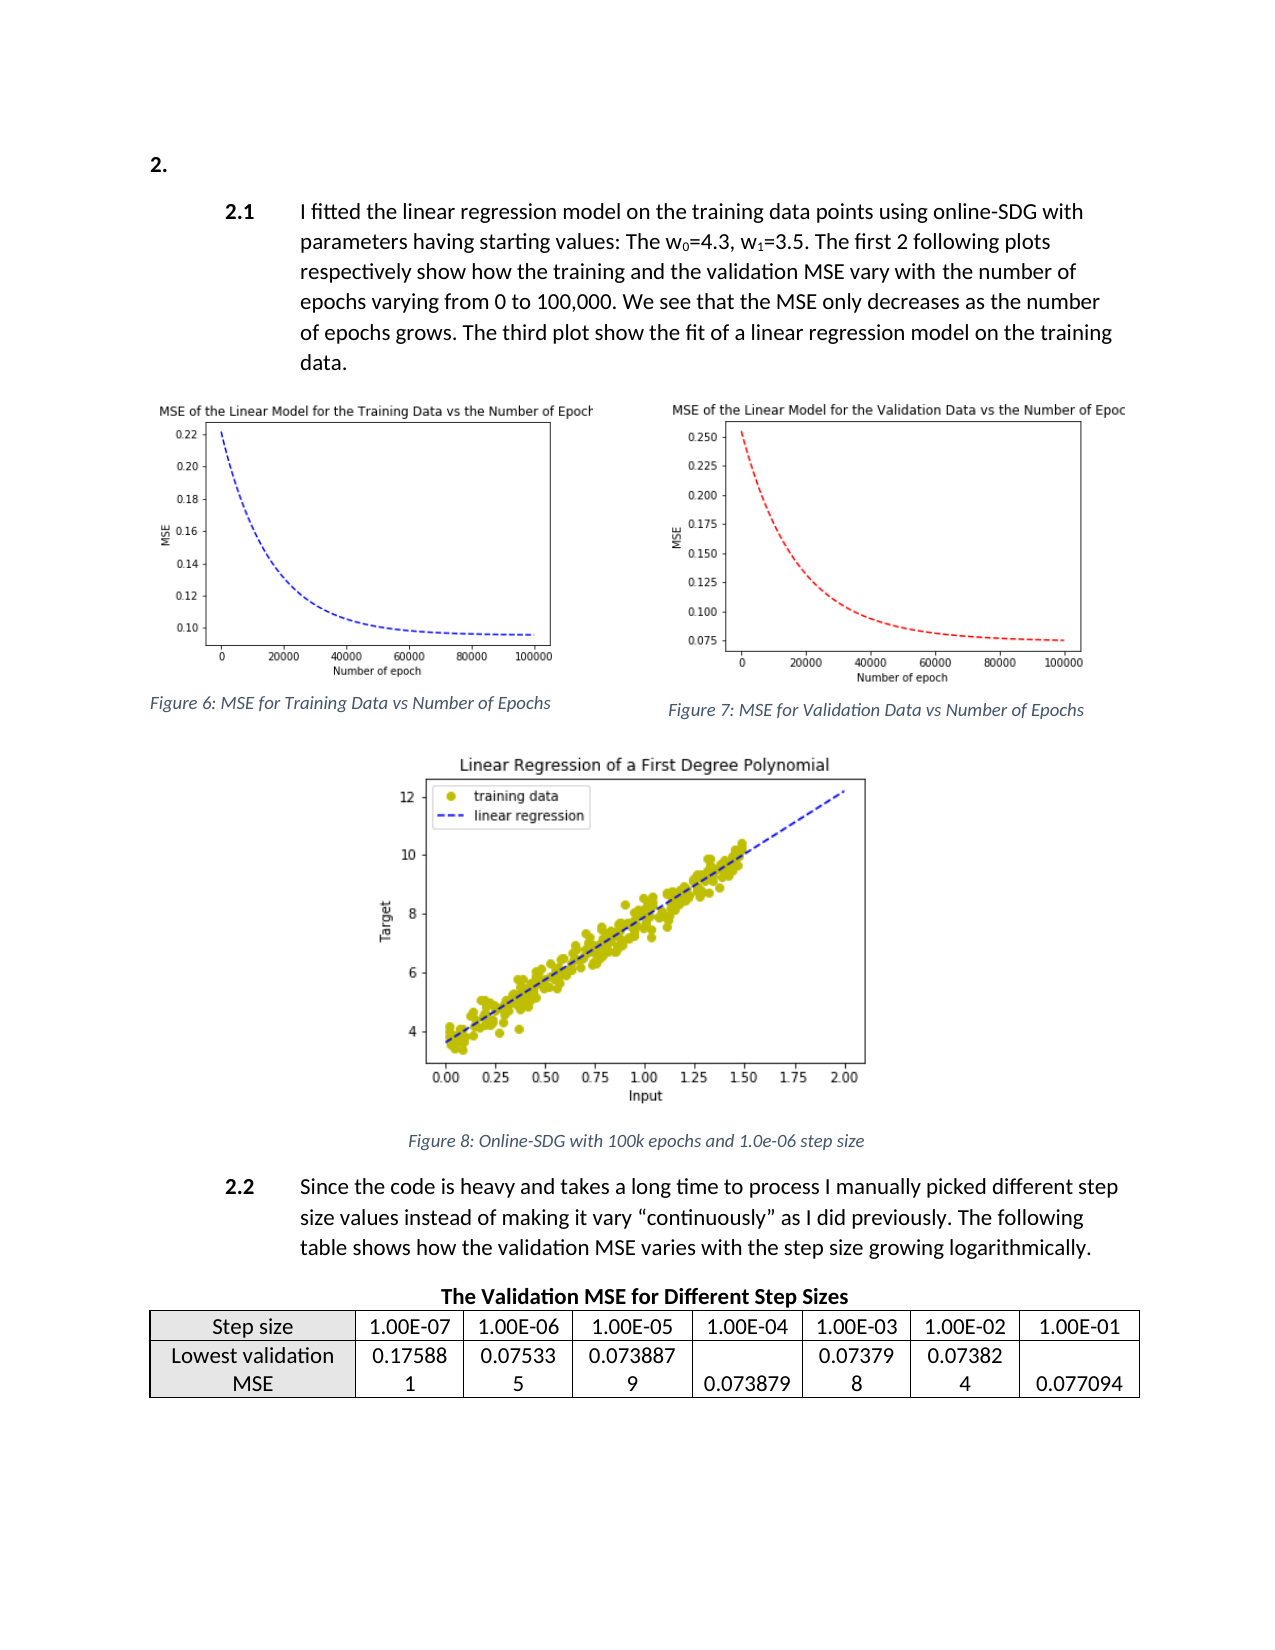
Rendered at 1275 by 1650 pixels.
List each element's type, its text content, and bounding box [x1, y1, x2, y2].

table_cell Step size [151, 1311, 355, 1340]
table_cell 0.073879 [693, 1341, 802, 1397]
picture [150, 386, 593, 682]
picture [355, 733, 920, 1110]
table_cell 0.073824 [911, 1341, 1019, 1397]
table_cell 1.00E-01 [1020, 1311, 1139, 1340]
table_cell Lowest validation MSE [151, 1341, 355, 1397]
table_cell 1.00E-05 [573, 1311, 692, 1340]
picture [668, 384, 1125, 689]
table_cell 1.00E-03 [803, 1311, 910, 1340]
table_cell 0.0738879 [573, 1341, 692, 1397]
text Figure 8: Online-SDG with 100k epochs and 1.0e-06 step size [150, 1129, 1125, 1152]
text 2.2 Since the code is heavy and takes a long time to process I manually picked different step size values instead of making it vary “continuously” as I did previously. The following table shows how the validation MSE varies with the step size growing logarithmically. [225, 1172, 1125, 1261]
text 2. [150, 150, 1125, 178]
text 2.1 I fitted the linear regression model on the training data points using online-SDG with parameters having starting values: The w0=4.3, w1=3.5. The first 2 following plots respectively show how the training and the validation MSE vary with the number of epochs varying from 0 to 100,000. We see that the MSE only decreases as the number of epochs grows. The third plot show the fit of a linear regression model on the training data. [225, 197, 1125, 376]
table_cell 1.00E-06 [464, 1311, 572, 1340]
table_cell 0.077094 [1020, 1341, 1139, 1397]
table_cell 1.00E-04 [693, 1311, 802, 1340]
table_header The Validation MSE for Different Step Sizes [150, 1280, 1139, 1310]
table_cell 1.00E-07 [356, 1311, 463, 1340]
table_cell 0.175881 [356, 1341, 463, 1397]
table_cell 0.075335 [464, 1341, 572, 1397]
table_cell 0.073798 [803, 1341, 910, 1397]
table_cell 1.00E-02 [911, 1311, 1019, 1340]
